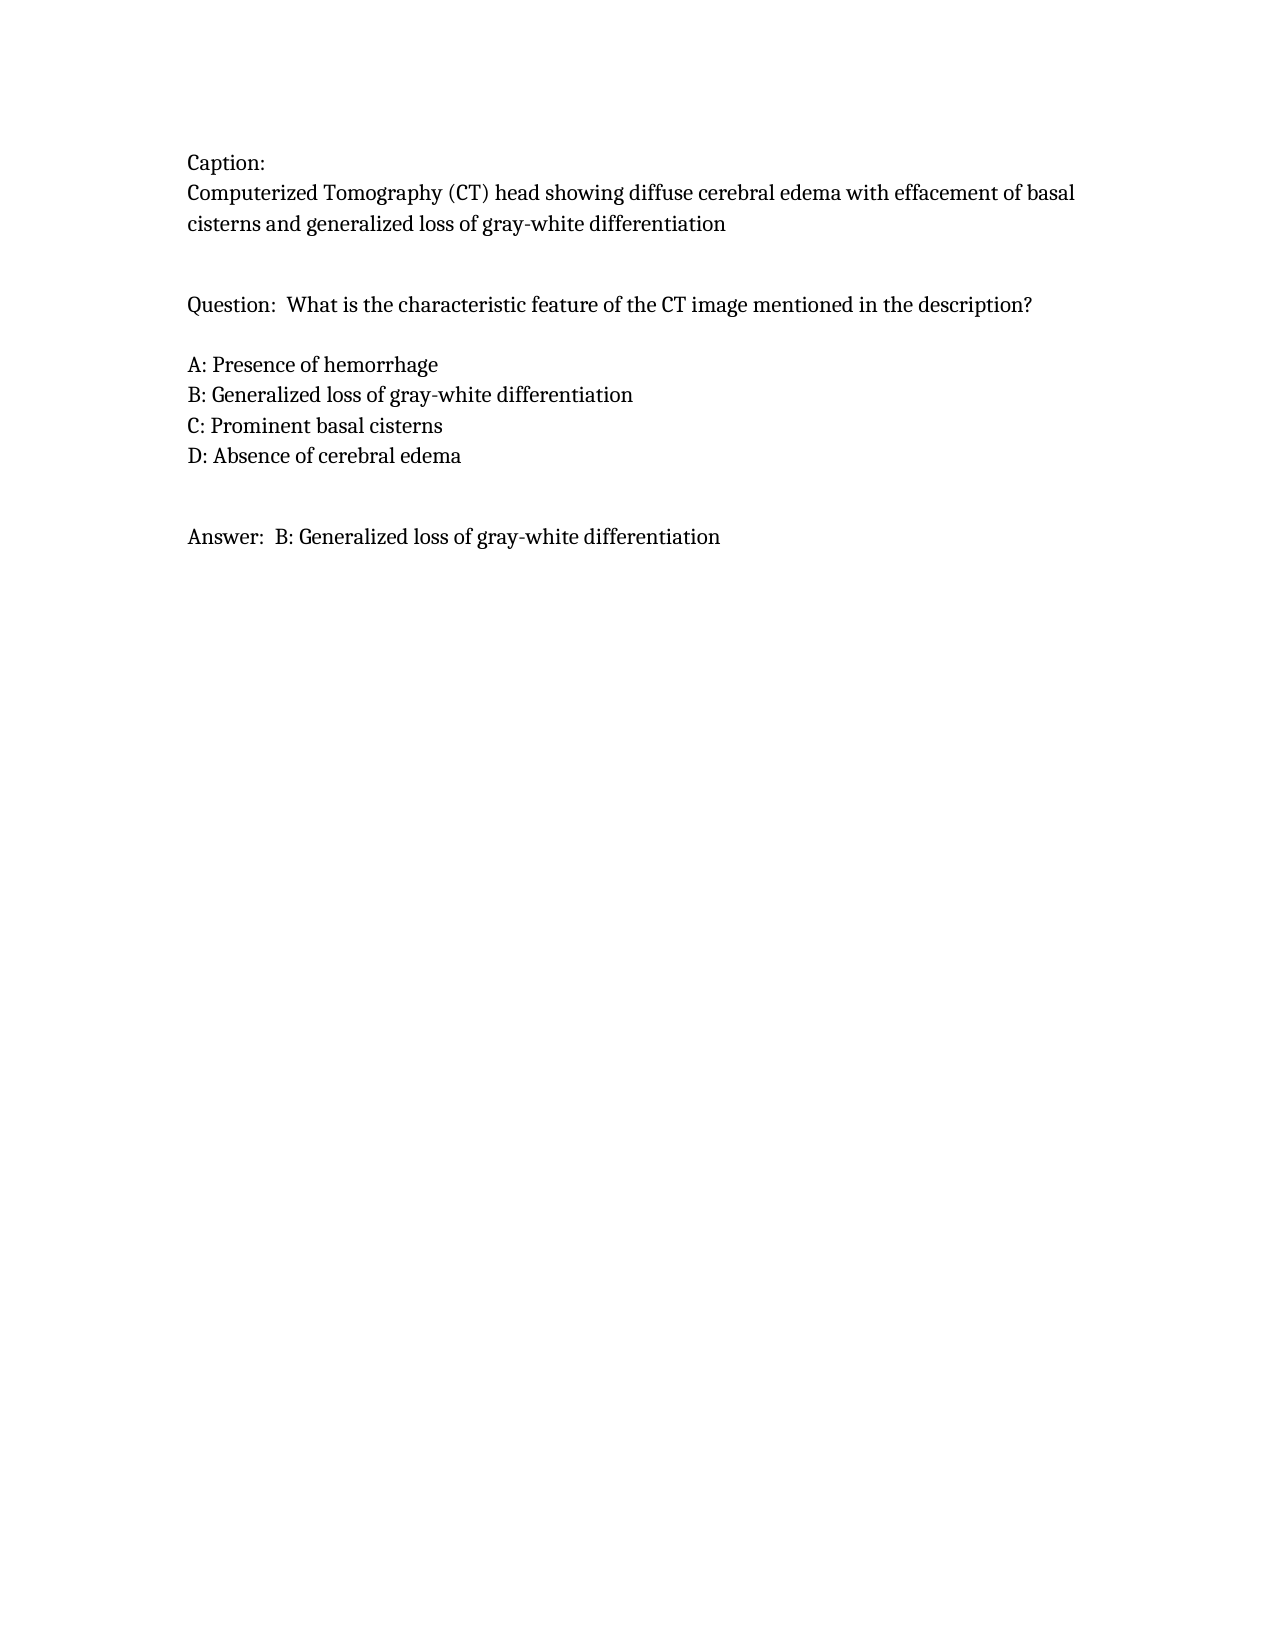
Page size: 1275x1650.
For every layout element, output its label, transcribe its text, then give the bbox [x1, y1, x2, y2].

text Answer: B: Generalized loss of gray-white differentiation [187, 524, 1087, 581]
text Caption: Computerized Tomography (CT) head showing diffuse cerebral edema with effacement of basal cisterns and generalized loss of gray-white differentiation [187, 150, 1087, 267]
text Question: What is the characteristic feature of the CT image mentioned in the description? A: Presence of hemorrhage B: Generalized loss of gray-white differentiation C: Prominent basal cisterns D: Absence of cerebral edema [187, 292, 1087, 499]
